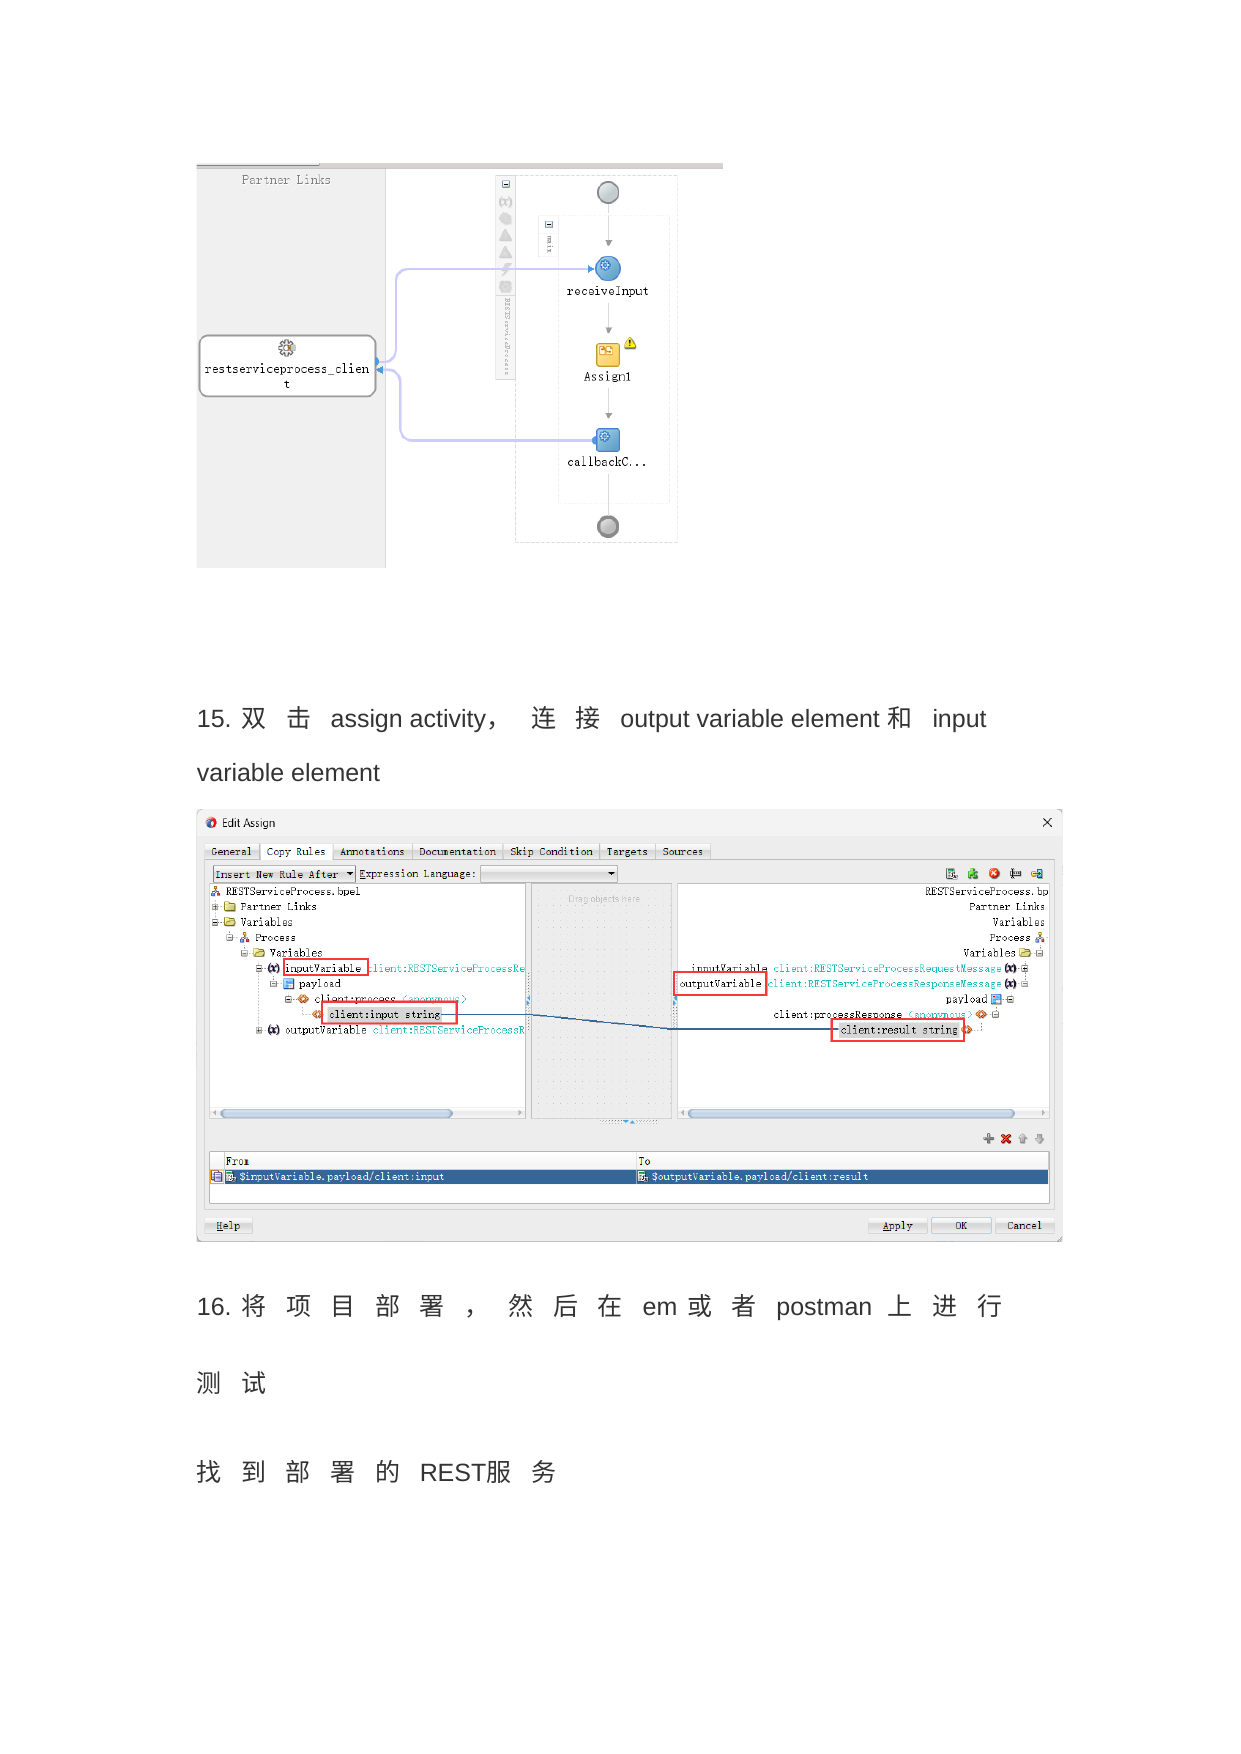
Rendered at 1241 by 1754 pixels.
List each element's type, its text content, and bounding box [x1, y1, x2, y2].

list 将项目部署，然后在em或者postman上进行测试 [196, 1270, 1044, 1416]
list 双击assign activity，连接output variable element和input variable element [196, 682, 1044, 789]
picture [196, 809, 1063, 1242]
list 找到部署的REST服务 [196, 1437, 1044, 1505]
picture [196, 163, 723, 568]
